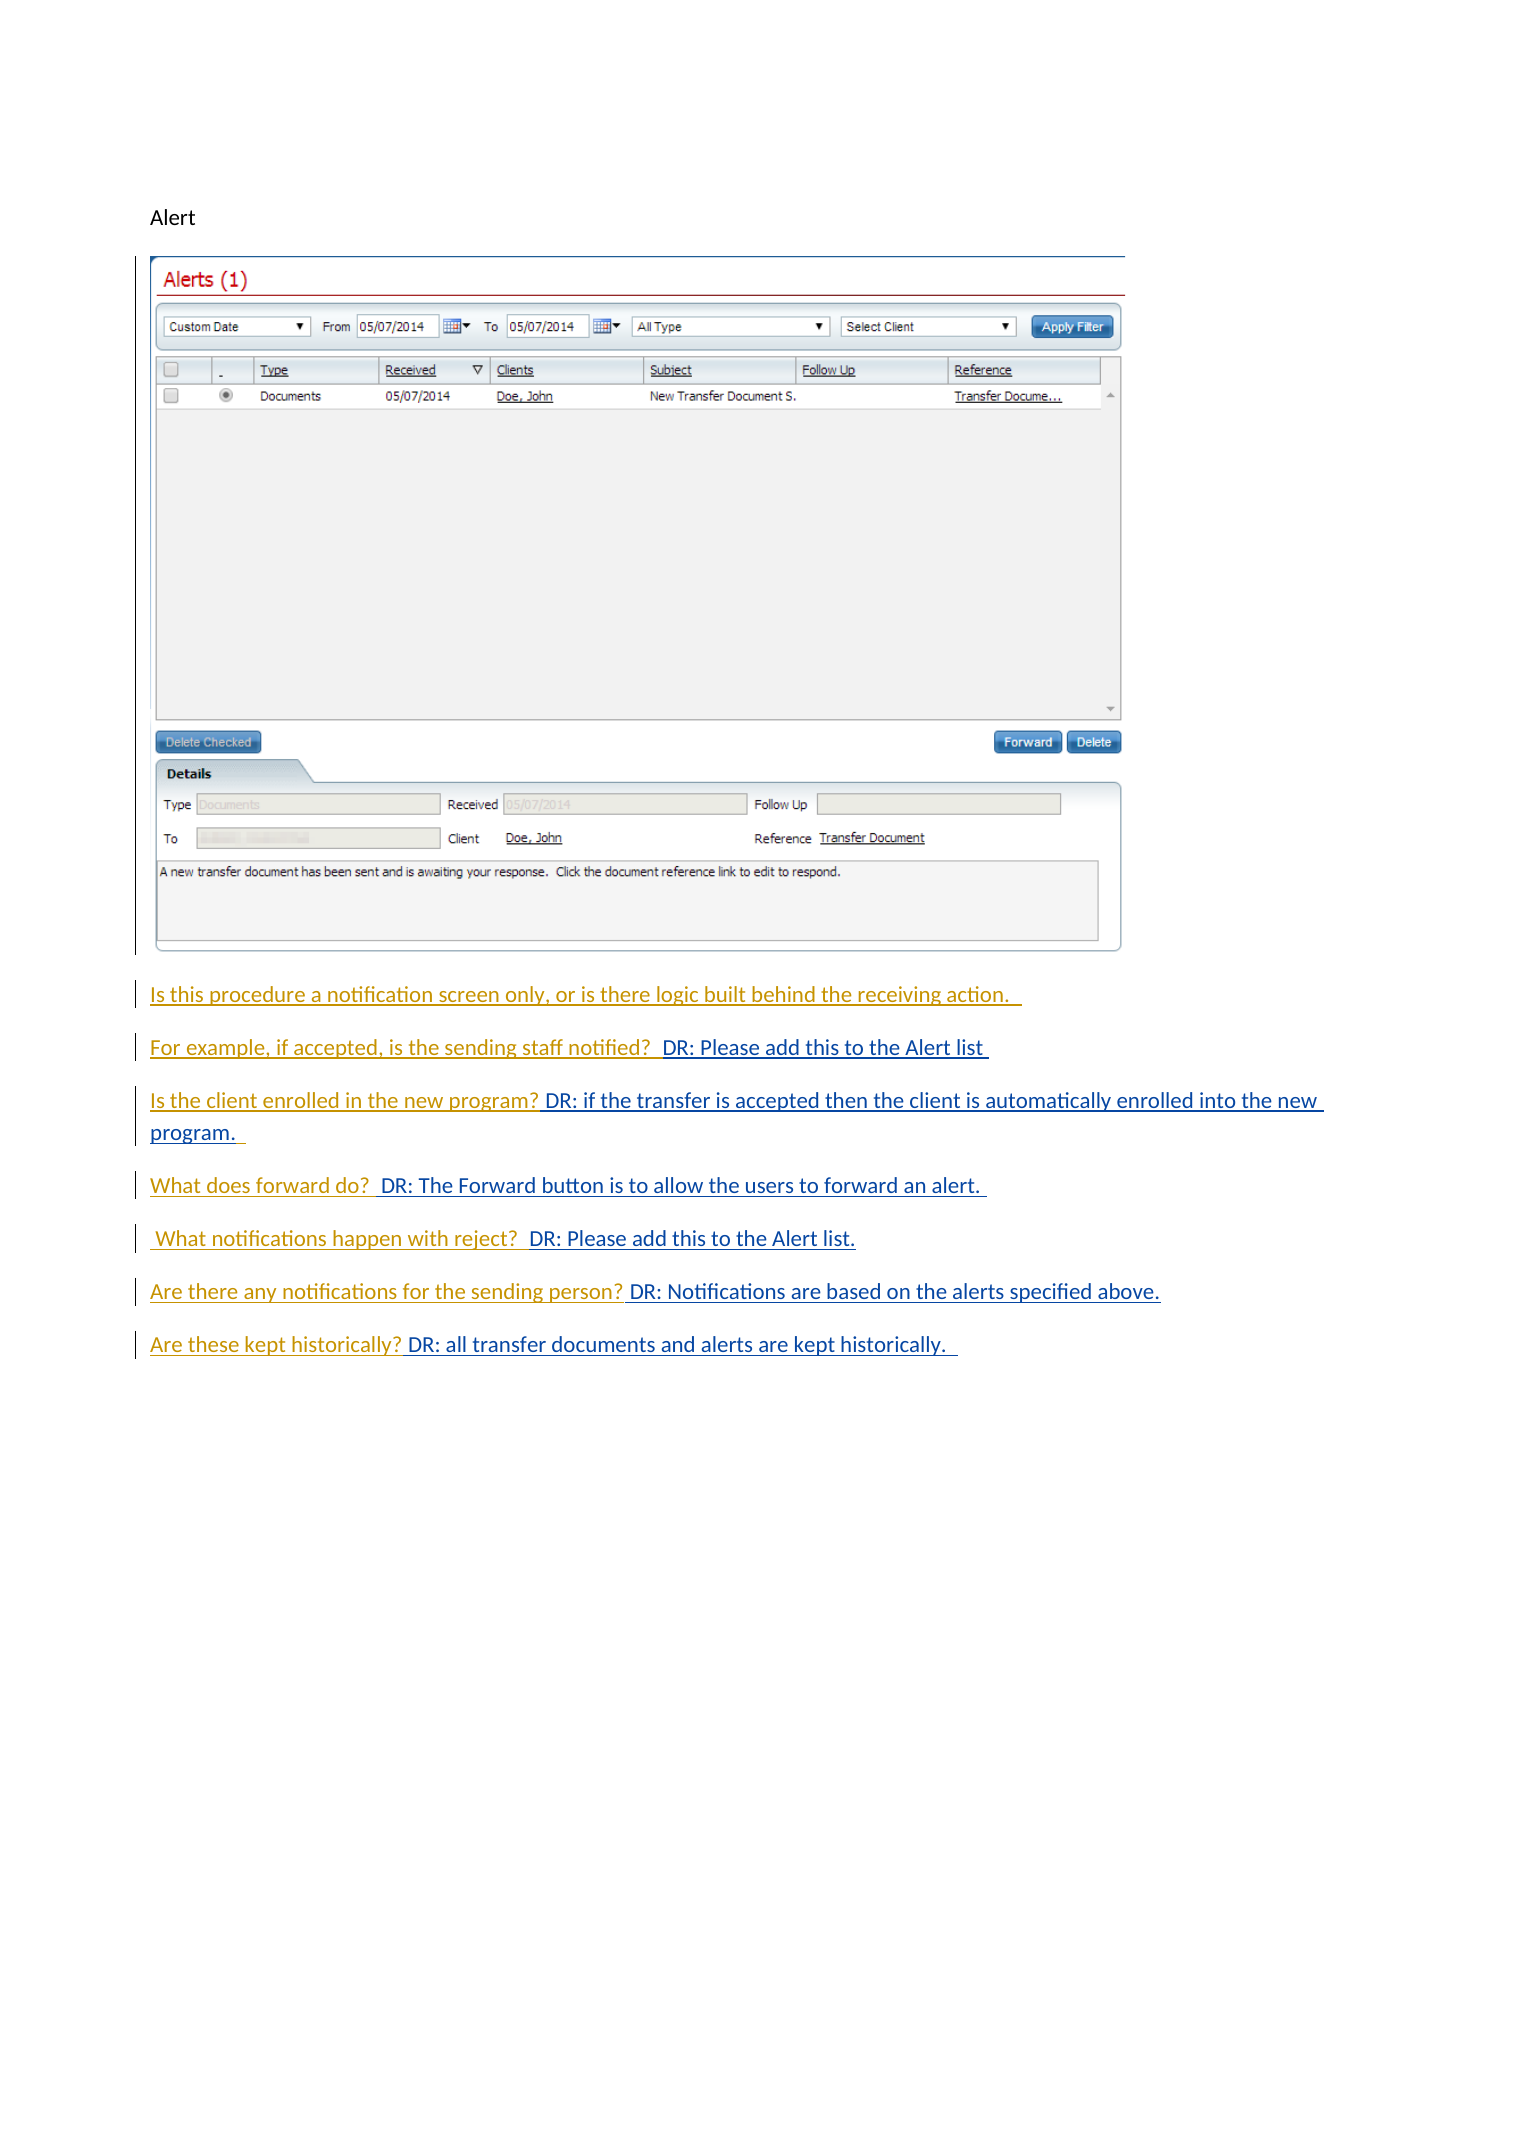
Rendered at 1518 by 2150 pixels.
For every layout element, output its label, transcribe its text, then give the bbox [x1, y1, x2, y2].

picture [150, 256, 1125, 956]
text Alert [150, 203, 1368, 231]
